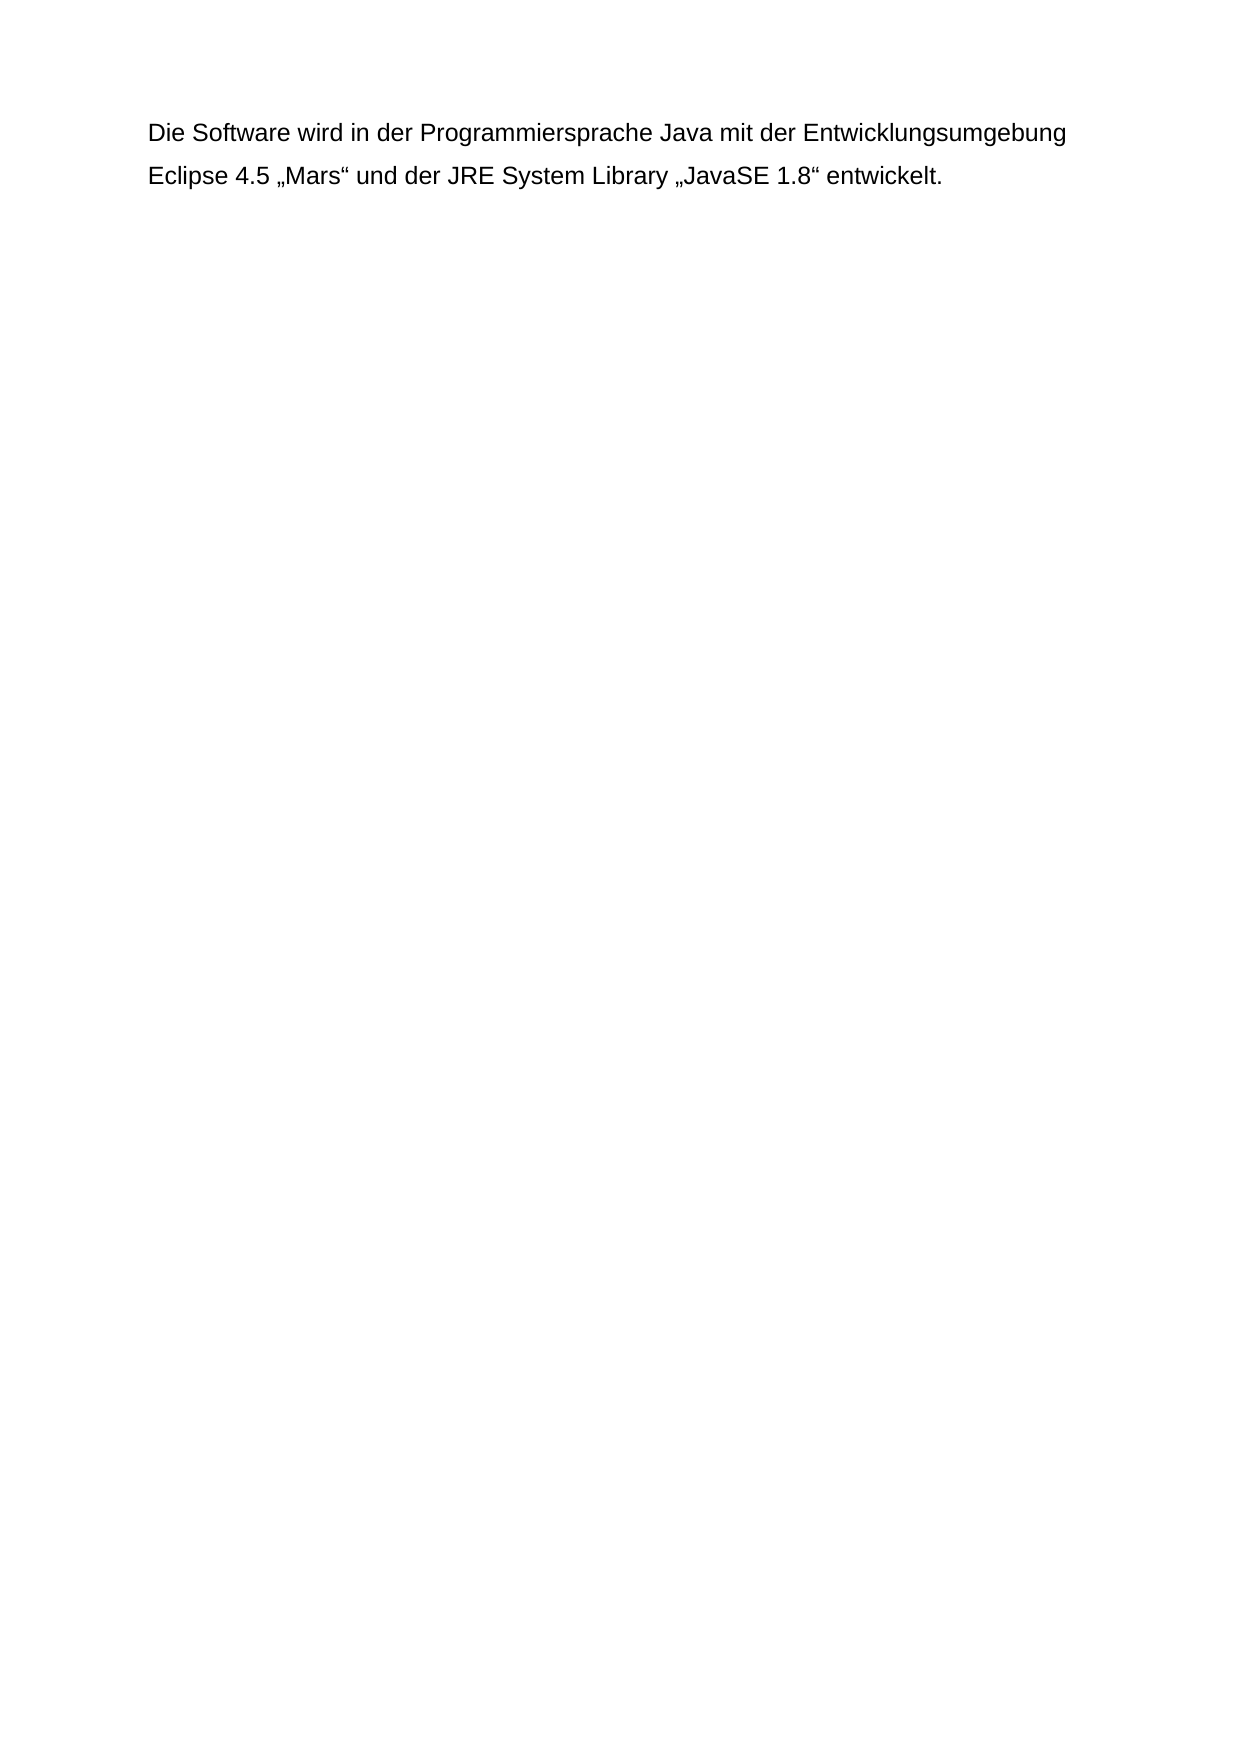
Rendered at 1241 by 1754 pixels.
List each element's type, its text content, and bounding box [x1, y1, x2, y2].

text Die Software wird in der Programmiersprache Java mit der Entwicklungsumgebung Eclipse 4.5 „Mars“ und der JRE System Library „JavaSE 1.8“ entwickelt. [148, 118, 1152, 190]
